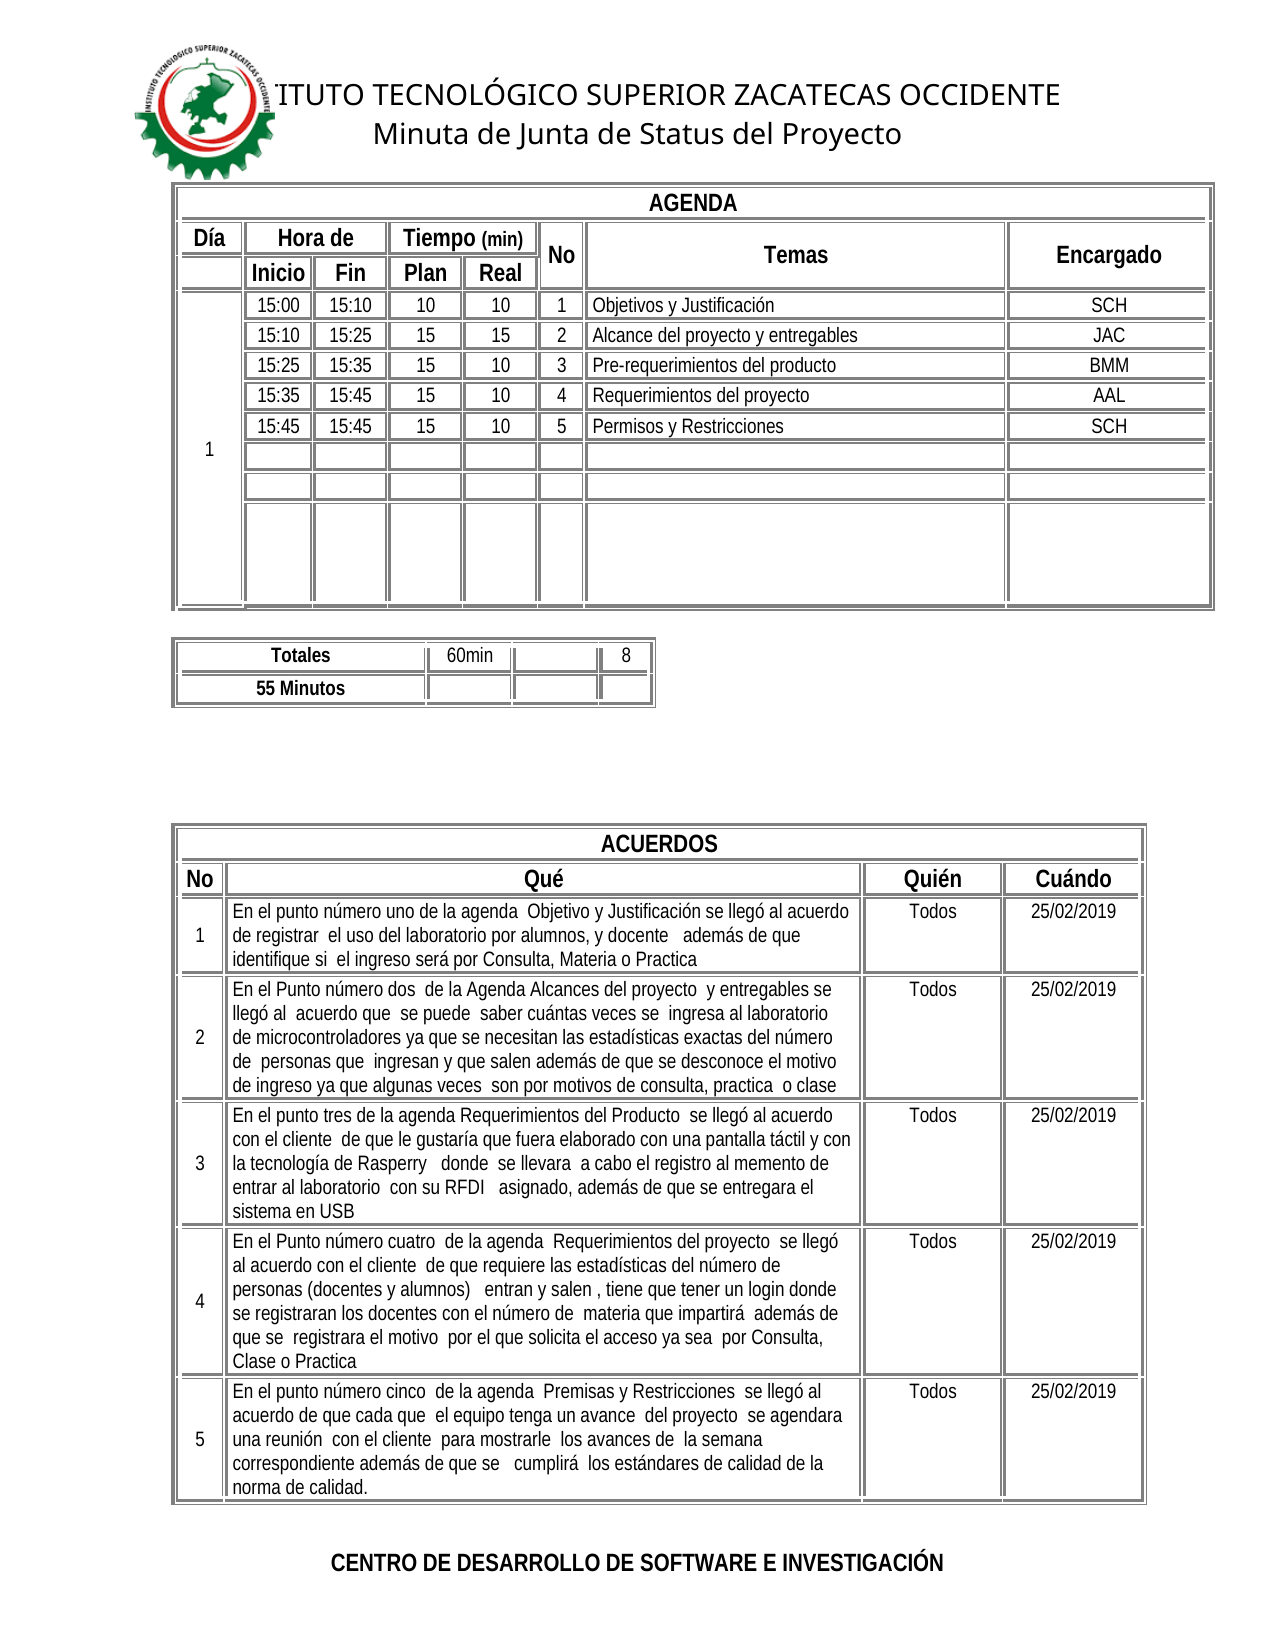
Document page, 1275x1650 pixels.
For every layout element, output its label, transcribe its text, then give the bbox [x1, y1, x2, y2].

table_cell Pre-requerimientos del producto [588, 353, 1004, 377]
table_cell JAC [1007, 317, 1212, 347]
picture [134, 45, 275, 180]
table_cell 4 [175, 1223, 225, 1373]
table_cell Todos [863, 1373, 1003, 1499]
table_cell Quién [866, 864, 1000, 893]
table_cell 2 [541, 323, 582, 347]
table_cell 15:45 [316, 384, 385, 407]
table_cell [538, 498, 585, 604]
table_cell Objetivos y Justificación [588, 293, 1004, 317]
table_cell No [175, 858, 225, 893]
table_cell 25/02/2019 [1003, 1373, 1144, 1499]
table_cell Fin [316, 258, 385, 287]
table_cell Cuándo [1003, 858, 1144, 893]
table_cell 1 [175, 893, 225, 971]
table_cell 15:10 [316, 293, 385, 317]
table_cell [466, 444, 535, 468]
table_cell [1007, 468, 1212, 498]
table_cell 15:25 [316, 323, 385, 347]
table_cell 5 [541, 414, 582, 438]
table_cell 4 [541, 384, 582, 407]
table_cell 25/02/2019 [1003, 1097, 1144, 1223]
table_cell No [541, 223, 582, 287]
table_cell 5 [175, 1373, 225, 1499]
table_cell [427, 670, 513, 702]
table_header 8 [599, 643, 650, 669]
table_cell [391, 444, 460, 468]
table_cell Temas [588, 223, 1004, 287]
table_cell Real [466, 258, 535, 287]
table_header 60min [427, 640, 513, 669]
table_cell [588, 444, 1004, 468]
table_cell [316, 474, 385, 498]
table_cell 3 [541, 353, 582, 377]
table_cell AAL [1007, 377, 1212, 407]
table_cell 15 [391, 323, 460, 347]
table_cell [513, 670, 599, 702]
table_cell 15:45 [316, 414, 385, 438]
table_cell [244, 498, 313, 604]
table_cell [313, 498, 388, 604]
table_cell En el punto número uno de la agenda Objetivo y Justificación se llegó al acuerdo de registrar el uso del laboratorio por alumnos, y docente además de que identifique si el ingreso será por Consulta, Materia o Practica [228, 899, 859, 971]
table_cell [247, 474, 310, 498]
table_header AGENDA [178, 188, 1209, 217]
table_cell 15:25 [247, 353, 310, 377]
table_cell 55 Minutos [175, 670, 427, 702]
table_cell Qué [228, 864, 859, 893]
table_cell Plan [391, 258, 460, 287]
table_cell [599, 670, 653, 702]
table_cell [1007, 498, 1212, 604]
table_cell 25/02/2019 [1003, 971, 1144, 1097]
table_cell 10 [466, 384, 535, 407]
table_cell [585, 498, 1007, 604]
table_cell [463, 498, 538, 604]
table_cell Día [175, 217, 244, 252]
table_header ACUERDOS [178, 829, 1141, 858]
table_cell [466, 474, 535, 498]
table_cell Inicio [247, 258, 310, 287]
table_cell 15 [391, 384, 460, 407]
table_cell 10 [466, 293, 535, 317]
table_cell Alcance del proyecto y entregables [588, 323, 1004, 347]
table_cell En el Punto número cuatro de la agenda Requerimientos del proyecto se llegó al acuerdo con el cliente de que requiere las estadísticas del número de personas (docentes y alumnos) entran y salen , tiene que tener un login donde se registraran los docentes con el número de materia que impartirá además de que se registrara el motivo por el que solicita el acceso ya sea por Consulta, Clase o Practica [228, 1229, 859, 1373]
table_cell 10 [391, 293, 460, 317]
table_header [513, 640, 599, 669]
table_cell [316, 444, 385, 468]
table_cell Todos [866, 977, 1000, 1097]
table_cell [247, 444, 310, 468]
table_cell 2 [175, 971, 225, 1097]
table_cell [391, 474, 460, 498]
table_cell 15 [391, 414, 460, 438]
table_cell Todos [866, 899, 1000, 971]
table_cell 15:00 [247, 293, 310, 317]
table_cell Hora de [247, 223, 385, 252]
table_cell 1 [541, 293, 582, 317]
table_cell 15 [466, 323, 535, 347]
table_cell En el punto tres de la agenda Requerimientos del Producto se llegó al acuerdo con el cliente de que le gustaría que fuera elaborado con una pantalla táctil y con la tecnología de Rasperry donde se llevara a cabo el registro al memento de entrar al laboratorio con su RFDI asignado, además de que se entregara el sistema en USB [228, 1103, 859, 1223]
table_cell [541, 444, 582, 468]
table_cell Encargado [1007, 217, 1212, 287]
table_cell 15 [391, 353, 460, 377]
table_cell [588, 474, 1004, 498]
table_cell 1 [175, 287, 244, 604]
table_cell [175, 252, 244, 287]
table_cell 3 [175, 1097, 225, 1223]
table_cell Todos [866, 1103, 1000, 1223]
table_cell [1007, 438, 1212, 468]
table_cell 10 [466, 414, 535, 438]
table_cell 15:45 [247, 414, 310, 438]
table_cell 10 [466, 353, 535, 377]
table_cell 15:35 [247, 384, 310, 407]
table_cell Tiempo (min) [391, 223, 535, 252]
table_cell SCH [1007, 287, 1212, 317]
table_cell 25/02/2019 [1003, 893, 1144, 971]
table_header Totales [175, 640, 427, 669]
table_cell Permisos y Restricciones [588, 414, 1004, 438]
table_cell 15:10 [247, 323, 310, 347]
table_cell [541, 474, 582, 498]
table_cell BMM [1007, 347, 1212, 377]
table_cell Requerimientos del proyecto [588, 384, 1004, 407]
table_cell [388, 498, 463, 604]
table_cell 15:35 [316, 353, 385, 377]
table_cell SCH [1007, 408, 1212, 438]
table_cell Todos [866, 1229, 1000, 1373]
table_cell 25/02/2019 [1003, 1223, 1144, 1373]
table_cell En el punto número cinco de la agenda Premisas y Restricciones se llegó al acuerdo de que cada que el equipo tenga un avance del proyecto se agendara una reunión con el cliente para mostrarle los avances de la semana correspondiente además de que se cumplirá los estándares de calidad de la norma de calidad. [225, 1373, 862, 1499]
table_cell En el Punto número dos de la Agenda Alcances del proyecto y entregables se llegó al acuerdo que se puede saber cuántas veces se ingresa al laboratorio de microcontroladores ya que se necesitan las estadísticas exactas del número de personas que ingresan y que salen además de que se desconoce el motivo de ingreso ya que algunas veces son por motivos de consulta, practica o clase [228, 977, 859, 1097]
